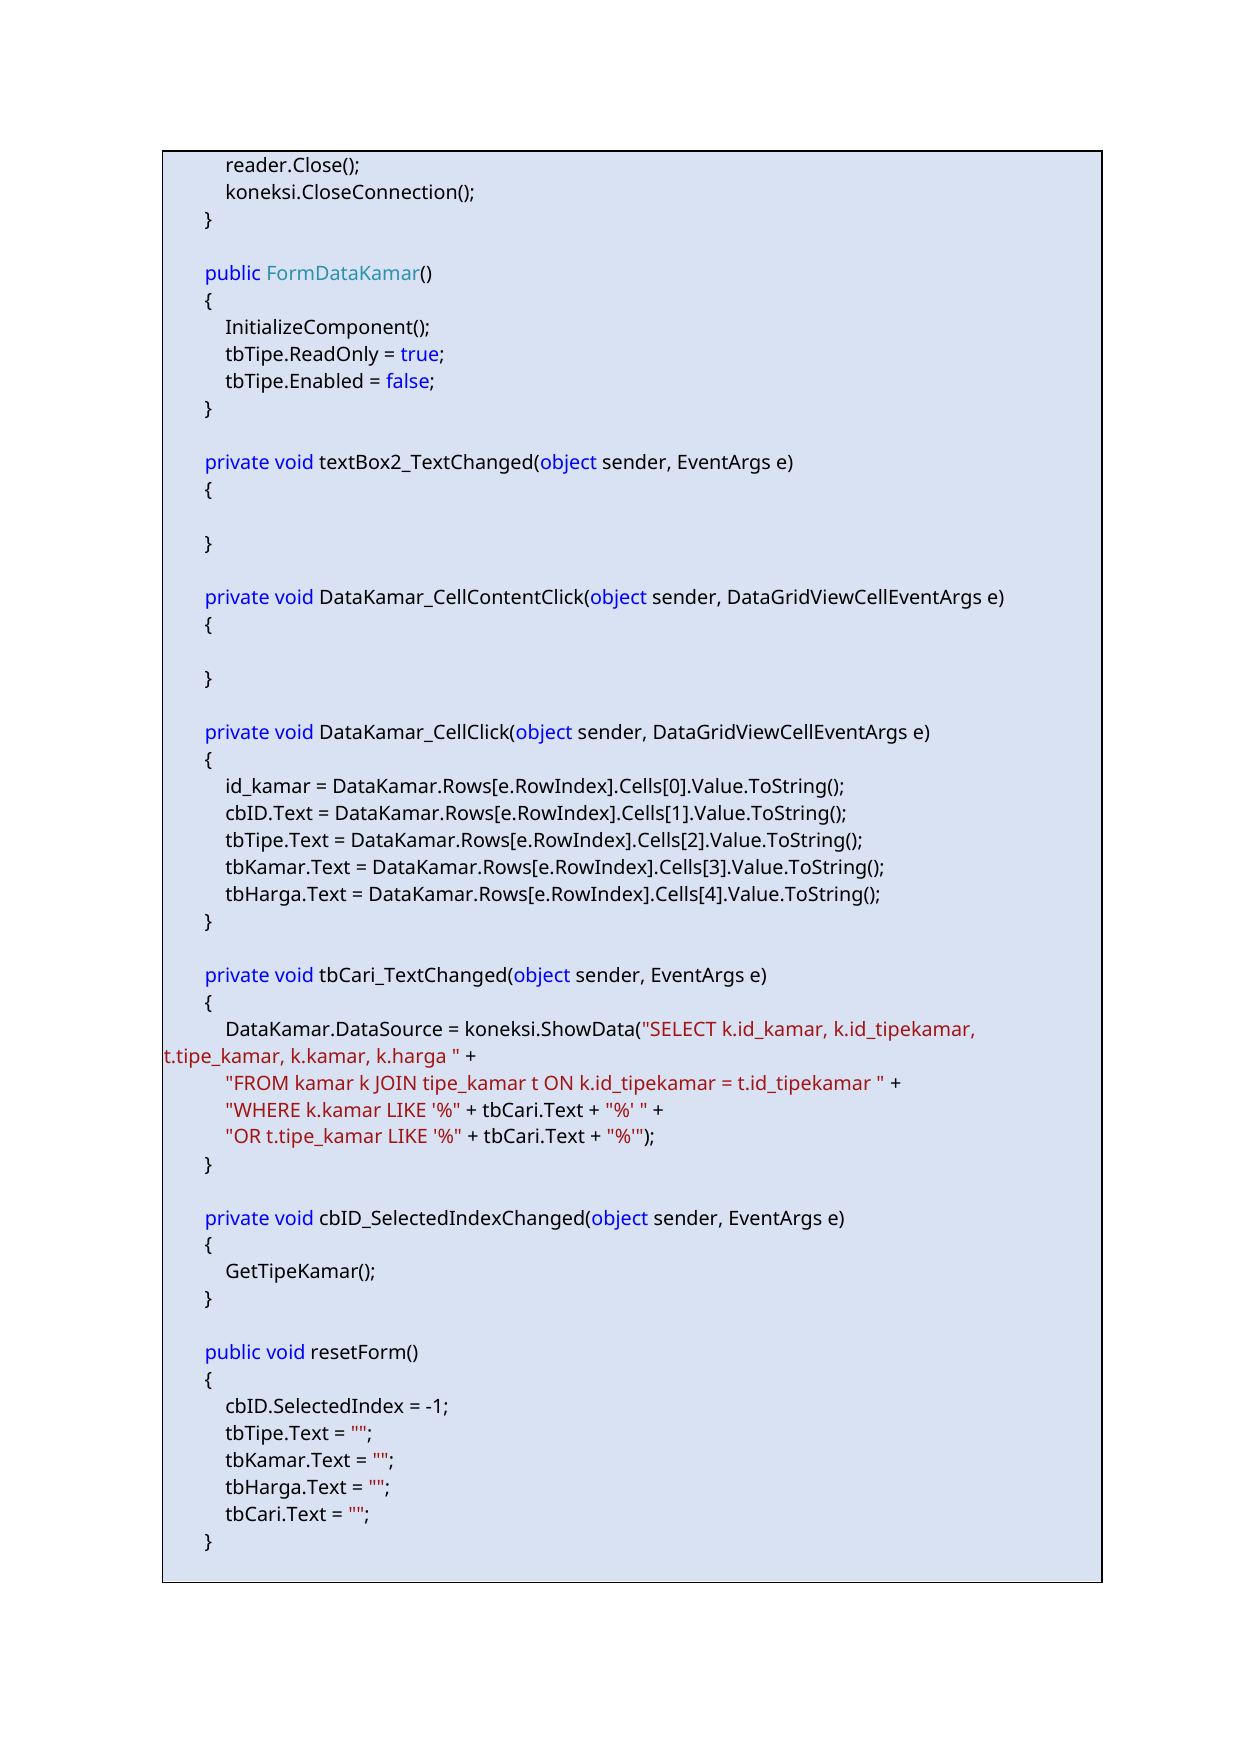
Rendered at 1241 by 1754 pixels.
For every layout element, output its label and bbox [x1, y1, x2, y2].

table_header [163, 152, 1101, 1581]
